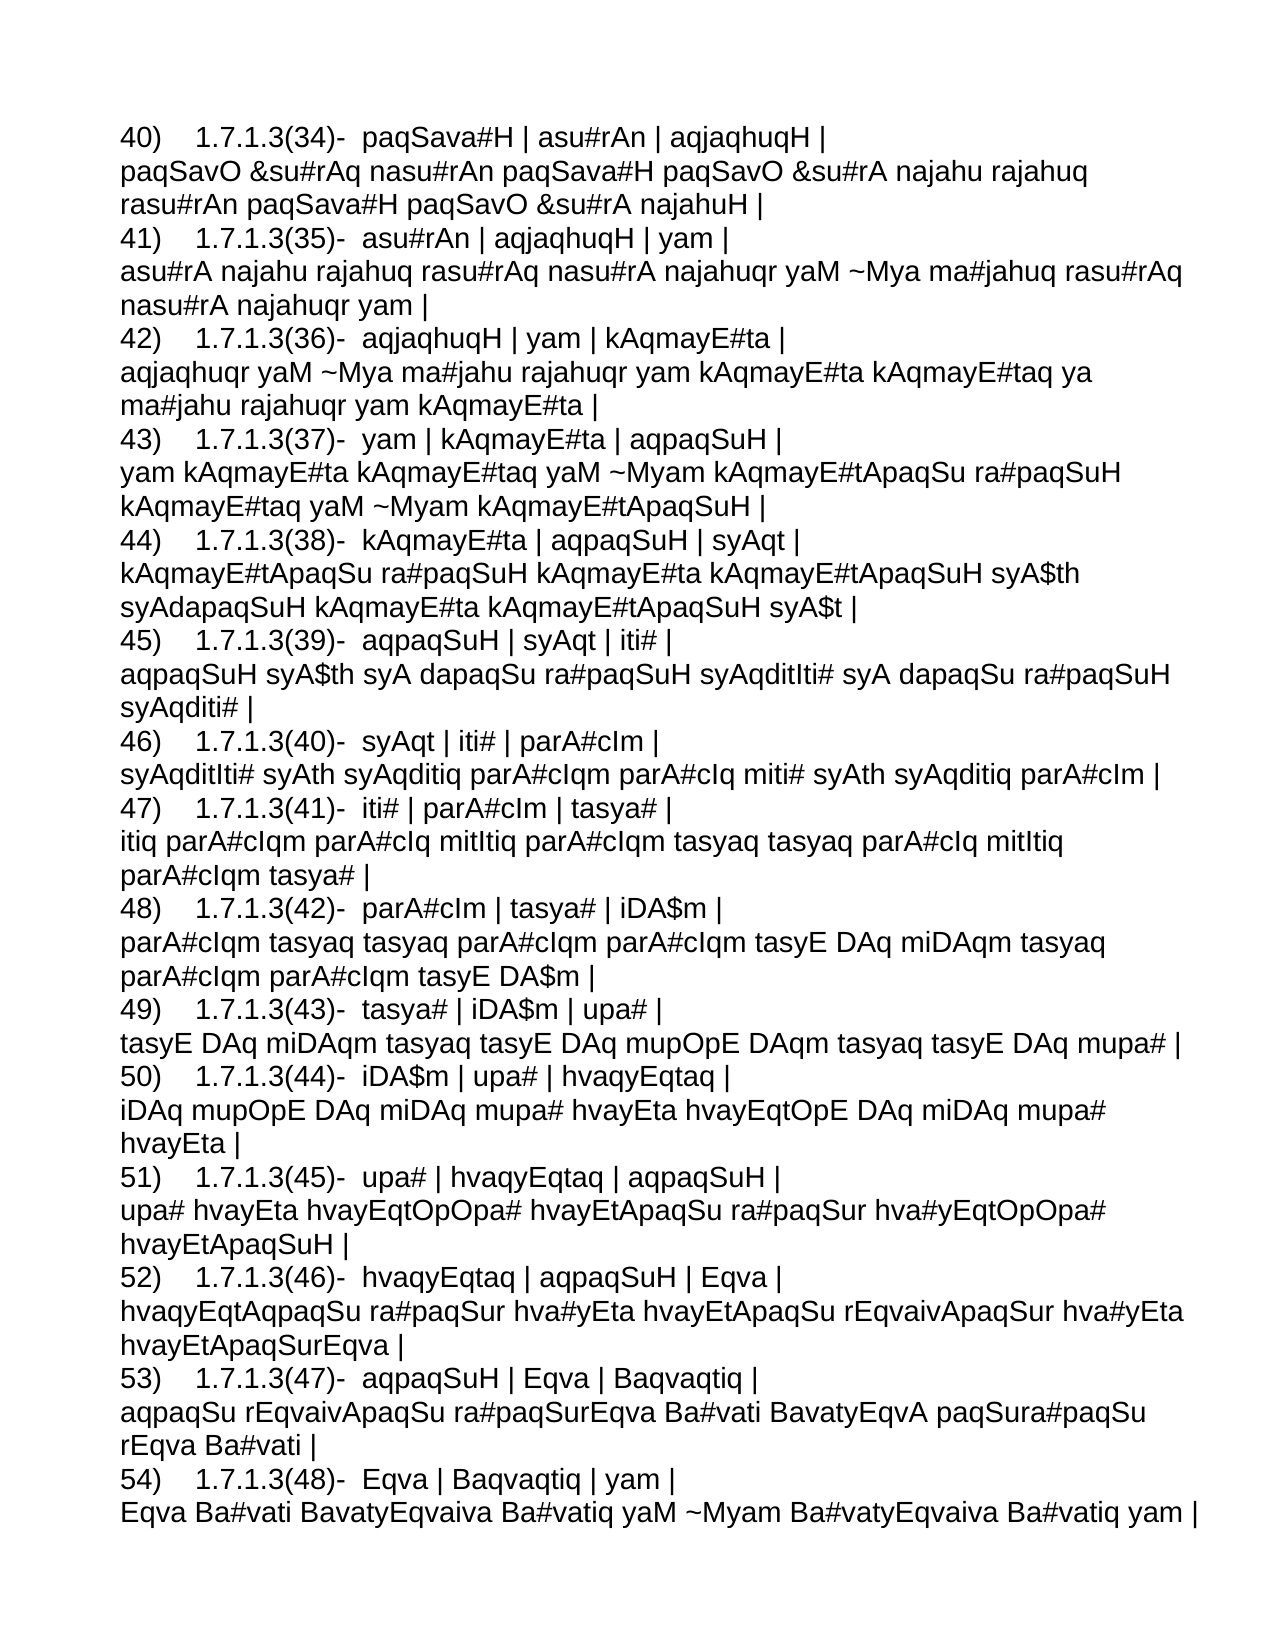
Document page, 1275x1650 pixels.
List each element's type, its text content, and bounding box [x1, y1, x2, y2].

text 45) 1.7.1.3(39)- aqpaqSuH | syAqt | iti# | [120, 623, 1200, 657]
text 54) 1.7.1.3(48)- Eqva | Baqvaqtiq | yam | [120, 1462, 1200, 1495]
text kAqmayE#tApaqSu ra#paqSuH kAqmayE#ta kAqmayE#tApaqSuH syA$th syAdapaqSuH kAqmayE#ta kAqmayE#tApaqSuH syA$t | [120, 556, 1200, 623]
text 49) 1.7.1.3(43)- tasya# | iDA$m | upa# | [120, 992, 1200, 1026]
text 52) 1.7.1.3(46)- hvaqyEqtaq | aqpaqSuH | Eqva | [120, 1260, 1200, 1294]
text itiq parA#cIqm parA#cIq mitItiq parA#cIqm tasyaq tasyaq parA#cIq mitItiq parA#cIqm tasya# | [120, 824, 1200, 891]
text aqpaqSuH syA$th syA dapaqSu ra#paqSuH syAqditIti# syA dapaqSu ra#paqSuH syAqditi# | [120, 657, 1200, 724]
text syAqditIti# syAth syAqditiq parA#cIqm parA#cIq miti# syAth syAqditiq parA#cIm | [120, 757, 1200, 791]
text upa# hvayEta hvayEqtOpOpa# hvayEtApaqSu ra#paqSur hva#yEqtOpOpa# hvayEtApaqSuH | [120, 1193, 1200, 1260]
text aqjaqhuqr yaM ~Mya ma#jahu rajahuqr yam kAqmayE#ta kAqmayE#taq ya ma#jahu rajahuqr yam kAqmayE#ta | [120, 355, 1200, 422]
text tasyE DAq miDAqm tasyaq tasyE DAq mupOpE DAqm tasyaq tasyE DAq mupa# | [120, 1026, 1200, 1059]
text paqSavO &su#rAq nasu#rAn paqSava#H paqSavO &su#rA najahu rajahuq rasu#rAn paqSava#H paqSavO &su#rA najahuH | [120, 153, 1200, 221]
text 48) 1.7.1.3(42)- parA#cIm | tasya# | iDA$m | [120, 891, 1200, 925]
text 44) 1.7.1.3(38)- kAqmayE#ta | aqpaqSuH | syAqt | [120, 522, 1200, 556]
text hvaqyEqtAqpaqSu ra#paqSur hva#yEta hvayEtApaqSu rEqvaivApaqSur hva#yEta hvayEtApaqSurEqva | [120, 1294, 1200, 1361]
text asu#rA najahu rajahuq rasu#rAq nasu#rA najahuqr yaM ~Mya ma#jahuq rasu#rAq nasu#rA najahuqr yam | [120, 254, 1200, 321]
text 53) 1.7.1.3(47)- aqpaqSuH | Eqva | Baqvaqtiq | [120, 1361, 1200, 1394]
text iDAq mupOpE DAq miDAq mupa# hvayEta hvayEqtOpE DAq miDAq mupa# hvayEta | [120, 1093, 1200, 1160]
text parA#cIqm tasyaq tasyaq parA#cIqm parA#cIqm tasyE DAq miDAqm tasyaq parA#cIqm parA#cIqm tasyE DA$m | [120, 925, 1200, 992]
text 50) 1.7.1.3(44)- iDA$m | upa# | hvaqyEqtaq | [120, 1059, 1200, 1093]
text 41) 1.7.1.3(35)- asu#rAn | aqjaqhuqH | yam | [120, 221, 1200, 254]
text yam kAqmayE#ta kAqmayE#taq yaM ~Myam kAqmayE#tApaqSu ra#paqSuH kAqmayE#taq yaM ~Myam kAqmayE#tApaqSuH | [120, 455, 1200, 522]
text 47) 1.7.1.3(41)- iti# | parA#cIm | tasya# | [120, 791, 1200, 824]
text 51) 1.7.1.3(45)- upa# | hvaqyEqtaq | aqpaqSuH | [120, 1160, 1200, 1193]
text Eqva Ba#vati BavatyEqvaiva Ba#vatiq yaM ~Myam Ba#vatyEqvaiva Ba#vatiq yam | [120, 1495, 1200, 1529]
text 43) 1.7.1.3(37)- yam | kAqmayE#ta | aqpaqSuH | [120, 422, 1200, 455]
text 40) 1.7.1.3(34)- paqSava#H | asu#rAn | aqjaqhuqH | [120, 120, 1200, 153]
text aqpaqSu rEqvaivApaqSu ra#paqSurEqva Ba#vati BavatyEqvA paqSura#paqSu rEqva Ba#vati | [120, 1394, 1200, 1462]
text 46) 1.7.1.3(40)- syAqt | iti# | parA#cIm | [120, 724, 1200, 757]
text 42) 1.7.1.3(36)- aqjaqhuqH | yam | kAqmayE#ta | [120, 321, 1200, 355]
